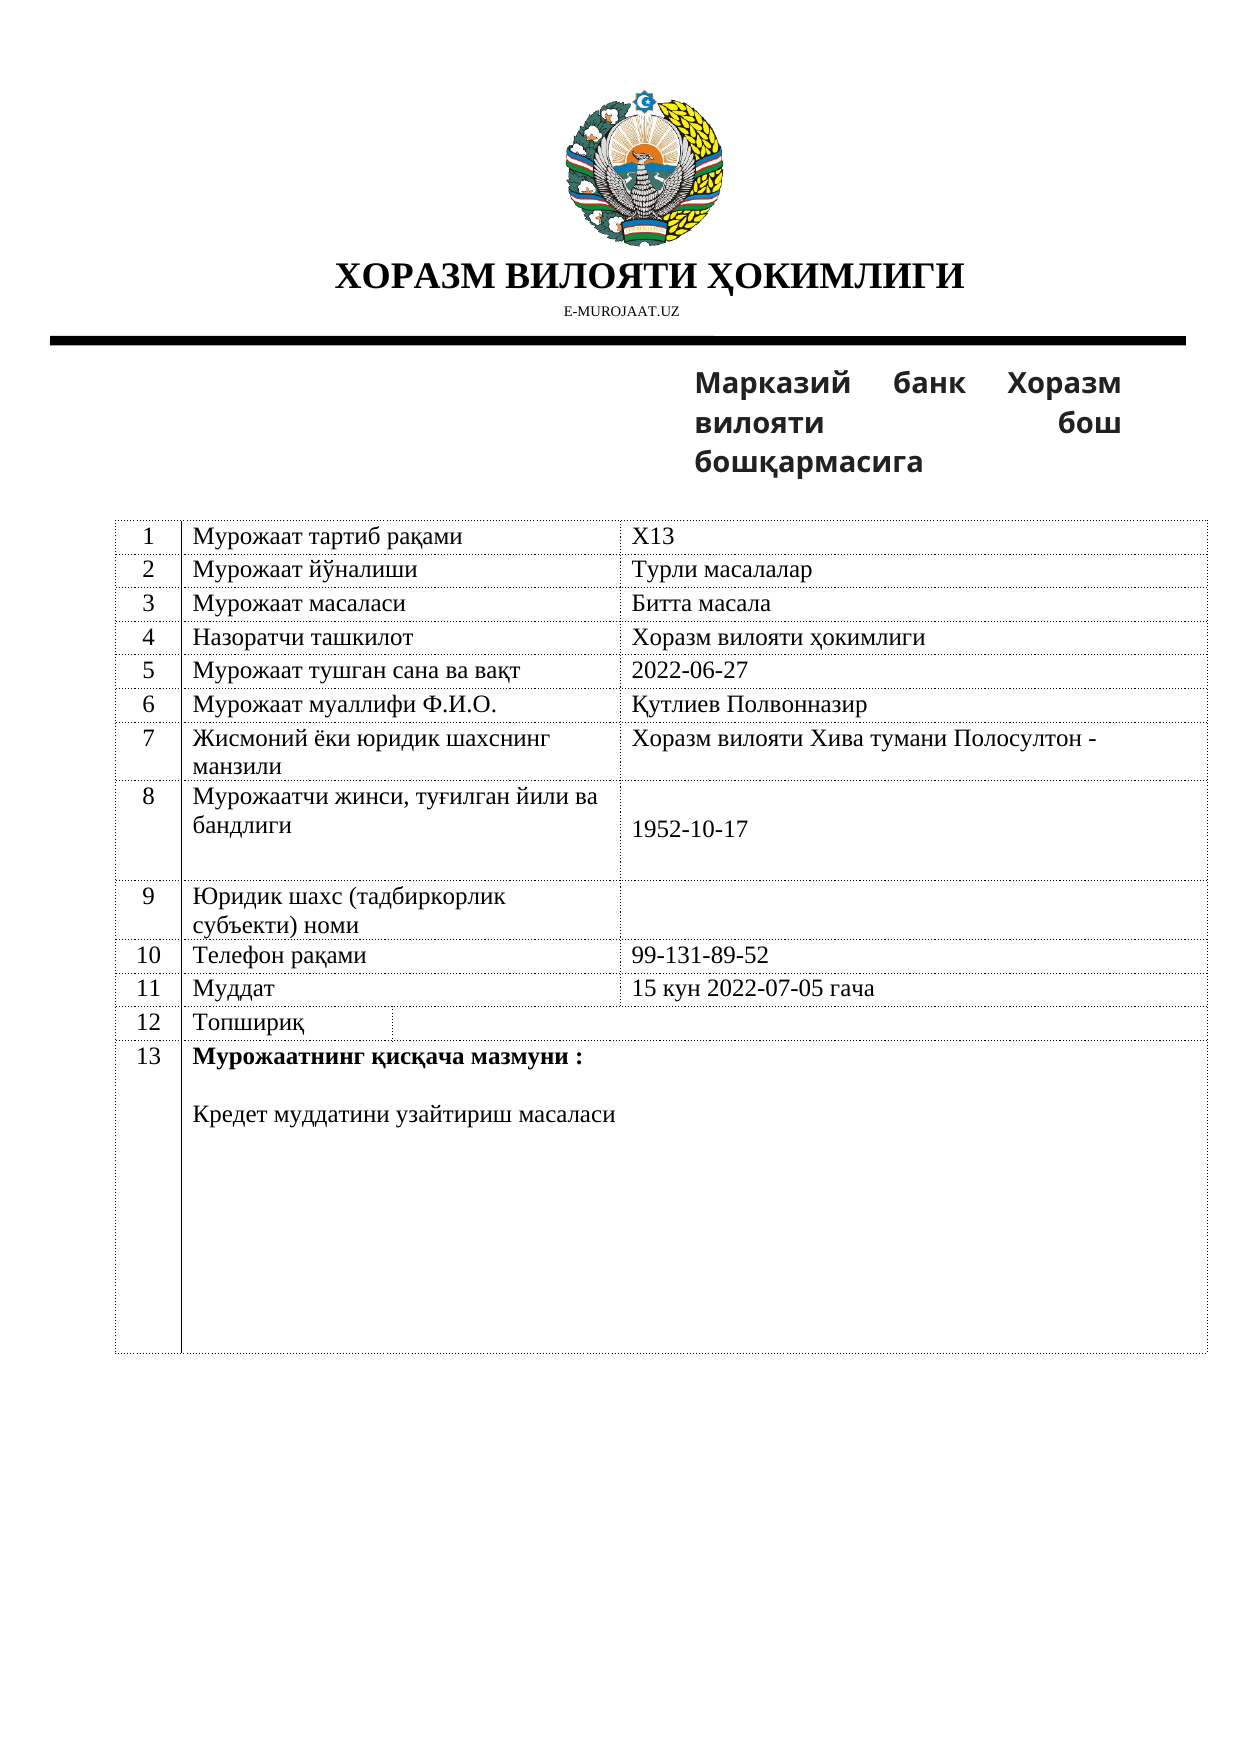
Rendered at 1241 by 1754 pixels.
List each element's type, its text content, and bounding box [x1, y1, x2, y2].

table_cell Мурожаатнинг қисқача мазмуни : Кредет муддатини узайтириш масаласи [182, 1040, 1208, 1352]
table_cell Топшириқ [182, 1006, 392, 1040]
table_cell Юридик шахс (тадбиркорлик субъекти) номи [182, 880, 620, 939]
table_cell Қутлиев Полвонназир [620, 688, 1208, 722]
table_cell 15 кун 2022-07-05 гача [620, 973, 1208, 1006]
table_cell 3 [115, 587, 181, 621]
table_cell 11 [115, 973, 181, 1006]
table_cell Муддат [182, 973, 620, 1006]
table_cell 6 [115, 688, 181, 722]
table_cell Жисмоний ёки юридик шахснинг манзили [182, 722, 620, 780]
table_cell 10 [115, 939, 181, 972]
table_cell 99-131-89-52 [620, 939, 1208, 972]
text Марказий банк Хоразм вилояти бош бошқармасига [694, 362, 1122, 481]
table_cell Мурожаат тушган сана ва вақт [182, 654, 620, 688]
table_cell Хоразм вилояти ҳокимлиги [620, 621, 1208, 654]
table_cell 2 [115, 554, 181, 587]
table_cell 9 [115, 880, 181, 939]
table_cell 2022-06-27 [620, 654, 1208, 688]
table_cell Мурожаат йўналиши [182, 554, 620, 587]
table_cell Турли масалалар [620, 554, 1208, 587]
table_header Х13 [620, 520, 1208, 553]
table_cell 4 [115, 621, 181, 654]
text ХОРАЗМ ВИЛОЯТИ ҲОКИМЛИГИ [177, 89, 1122, 297]
table_header 1 [115, 520, 181, 553]
table_cell 5 [115, 654, 181, 688]
table_cell [392, 1006, 1208, 1040]
table_cell 12 [115, 1006, 181, 1040]
table_cell Мурожаатчи жинси, туғилган йили ва бандлиги [182, 780, 620, 880]
table_cell [620, 880, 1208, 939]
table_cell 8 [115, 780, 181, 880]
table_cell Мурожаат муаллифи Ф.И.О. [182, 688, 620, 722]
table_cell Хоразм вилояти Хива тумани Полосултон - [620, 722, 1208, 780]
table_header Мурожаат тартиб рақами [182, 520, 620, 553]
table_cell 1952-10-17 [620, 780, 1208, 880]
table_cell Мурожаат масаласи [182, 587, 620, 621]
table_cell Телефон рақами [182, 939, 620, 972]
table_cell 13 [115, 1040, 181, 1352]
text E-MUROJAAT.UZ [121, 303, 1122, 320]
picture [562, 88, 725, 248]
table_cell Битта масала [620, 587, 1208, 621]
table_cell 7 [115, 722, 181, 780]
table_cell Назоратчи ташкилот [182, 621, 620, 654]
